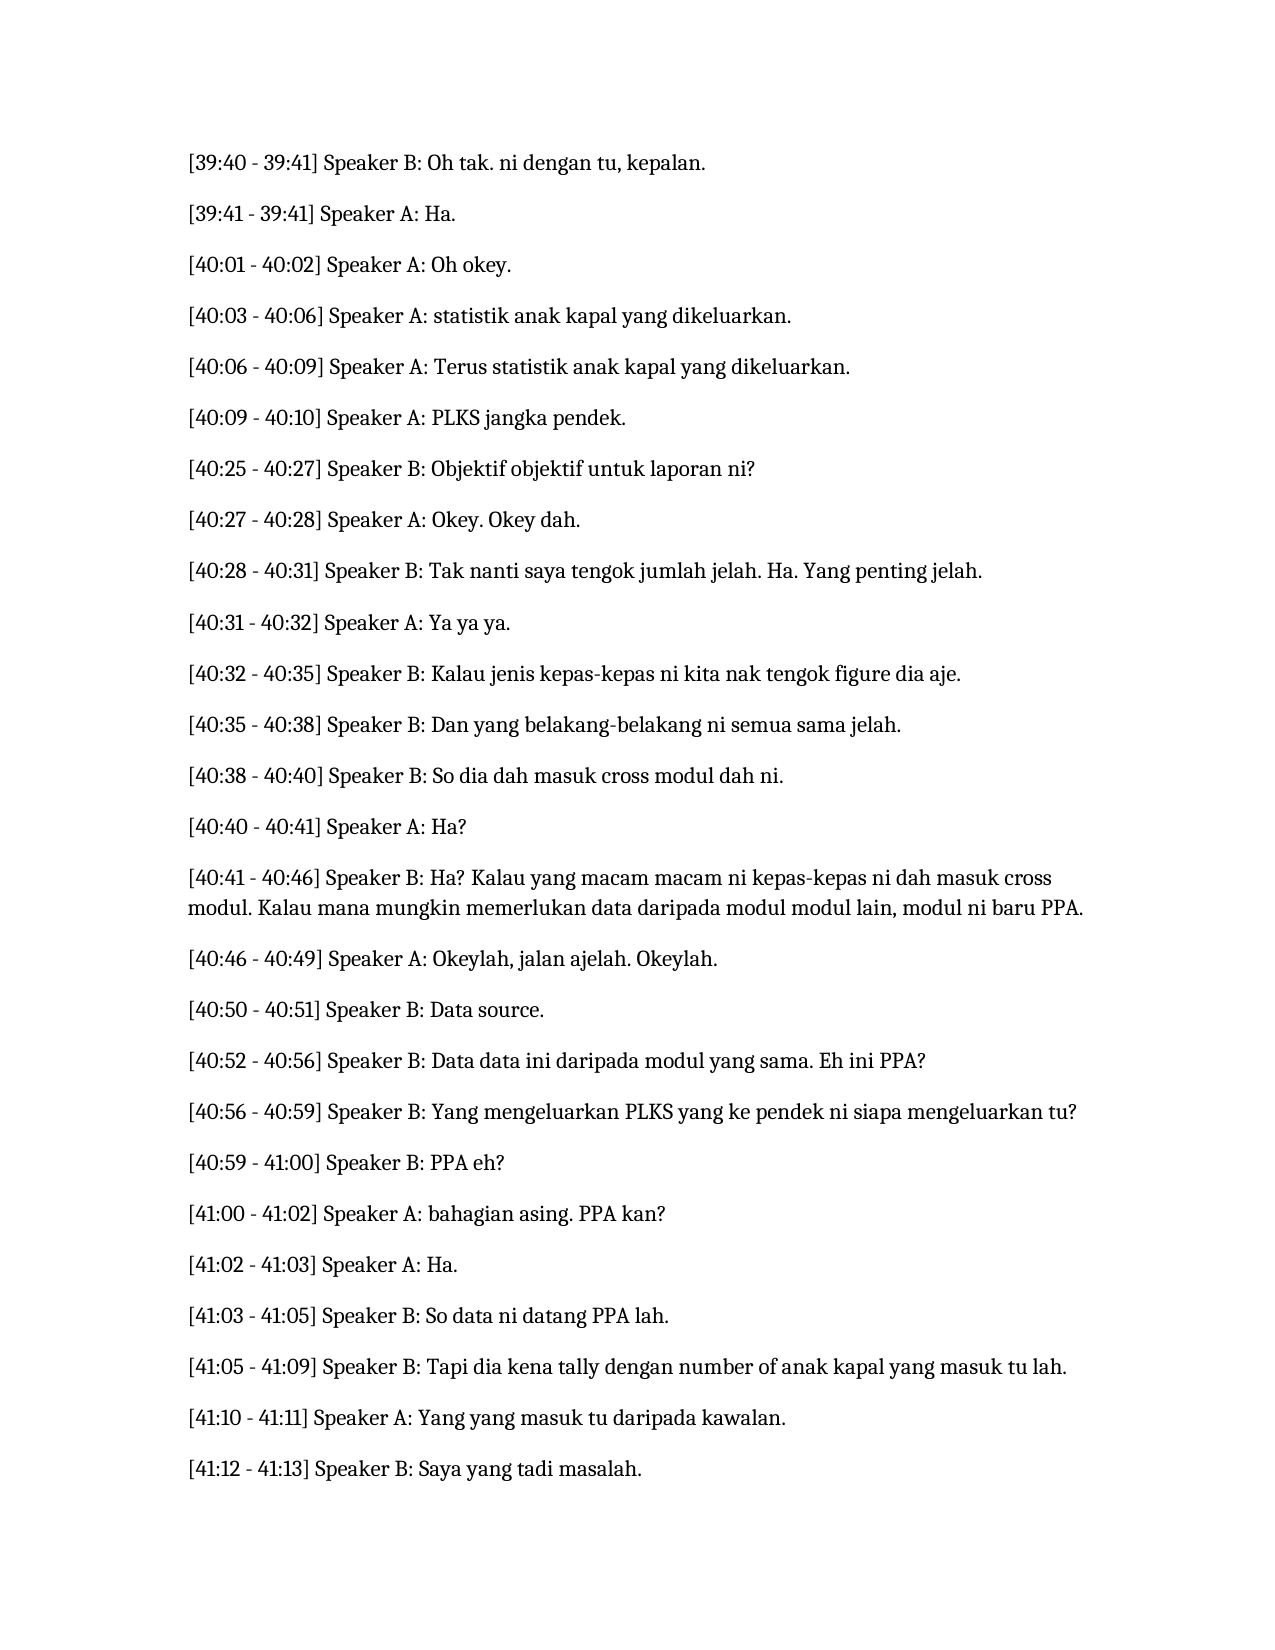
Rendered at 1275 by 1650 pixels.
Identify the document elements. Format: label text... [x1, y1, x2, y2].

text [41:10 - 41:11] Speaker A: Yang yang masuk tu daripada kawalan. [187, 1405, 1087, 1432]
text [40:52 - 40:56] Speaker B: Data data ini daripada modul yang sama. Eh ini PPA? [187, 1048, 1087, 1074]
text [40:06 - 40:09] Speaker A: Terus statistik anak kapal yang dikeluarkan. [187, 354, 1087, 381]
text [40:01 - 40:02] Speaker A: Oh okey. [187, 252, 1087, 278]
text [41:00 - 41:02] Speaker A: bahagian asing. PPA kan? [187, 1201, 1087, 1227]
text [40:35 - 40:38] Speaker B: Dan yang belakang-belakang ni semua sama jelah. [187, 711, 1087, 738]
text [40:31 - 40:32] Speaker A: Ya ya ya. [187, 609, 1087, 636]
text [40:32 - 40:35] Speaker B: Kalau jenis kepas-kepas ni kita nak tengok figure dia aje. [187, 660, 1087, 687]
text [40:38 - 40:40] Speaker B: So dia dah masuk cross modul dah ni. [187, 762, 1087, 789]
text [40:09 - 40:10] Speaker A: PLKS jangka pendek. [187, 405, 1087, 432]
text [40:56 - 40:59] Speaker B: Yang mengeluarkan PLKS yang ke pendek ni siapa mengeluarkan tu? [187, 1099, 1087, 1125]
text [40:50 - 40:51] Speaker B: Data source. [187, 997, 1087, 1023]
text [40:25 - 40:27] Speaker B: Objektif objektif untuk laporan ni? [187, 456, 1087, 483]
text [40:03 - 40:06] Speaker A: statistik anak kapal yang dikeluarkan. [187, 303, 1087, 329]
text [39:41 - 39:41] Speaker A: Ha. [187, 201, 1087, 227]
text [40:46 - 40:49] Speaker A: Okeylah, jalan ajelah. Okeylah. [187, 946, 1087, 972]
text [40:40 - 40:41] Speaker A: Ha? [187, 813, 1087, 840]
text [41:12 - 41:13] Speaker B: Saya yang tadi masalah. [187, 1456, 1087, 1483]
text [39:40 - 39:41] Speaker B: Oh tak. ni dengan tu, kepalan. [187, 150, 1087, 176]
text [41:05 - 41:09] Speaker B: Tapi dia kena tally dengan number of anak kapal yang masuk tu lah. [187, 1354, 1087, 1381]
text [41:02 - 41:03] Speaker A: Ha. [187, 1252, 1087, 1278]
text [41:03 - 41:05] Speaker B: So data ni datang PPA lah. [187, 1303, 1087, 1329]
text [40:27 - 40:28] Speaker A: Okey. Okey dah. [187, 507, 1087, 534]
text [40:28 - 40:31] Speaker B: Tak nanti saya tengok jumlah jelah. Ha. Yang penting jelah. [187, 558, 1087, 585]
text [40:41 - 40:46] Speaker B: Ha? Kalau yang macam macam ni kepas-kepas ni dah masuk cross modul. Kalau mana mungkin memerlukan data daripada modul modul lain, modul ni baru PPA. [187, 864, 1087, 921]
text [40:59 - 41:00] Speaker B: PPA eh? [187, 1150, 1087, 1176]
